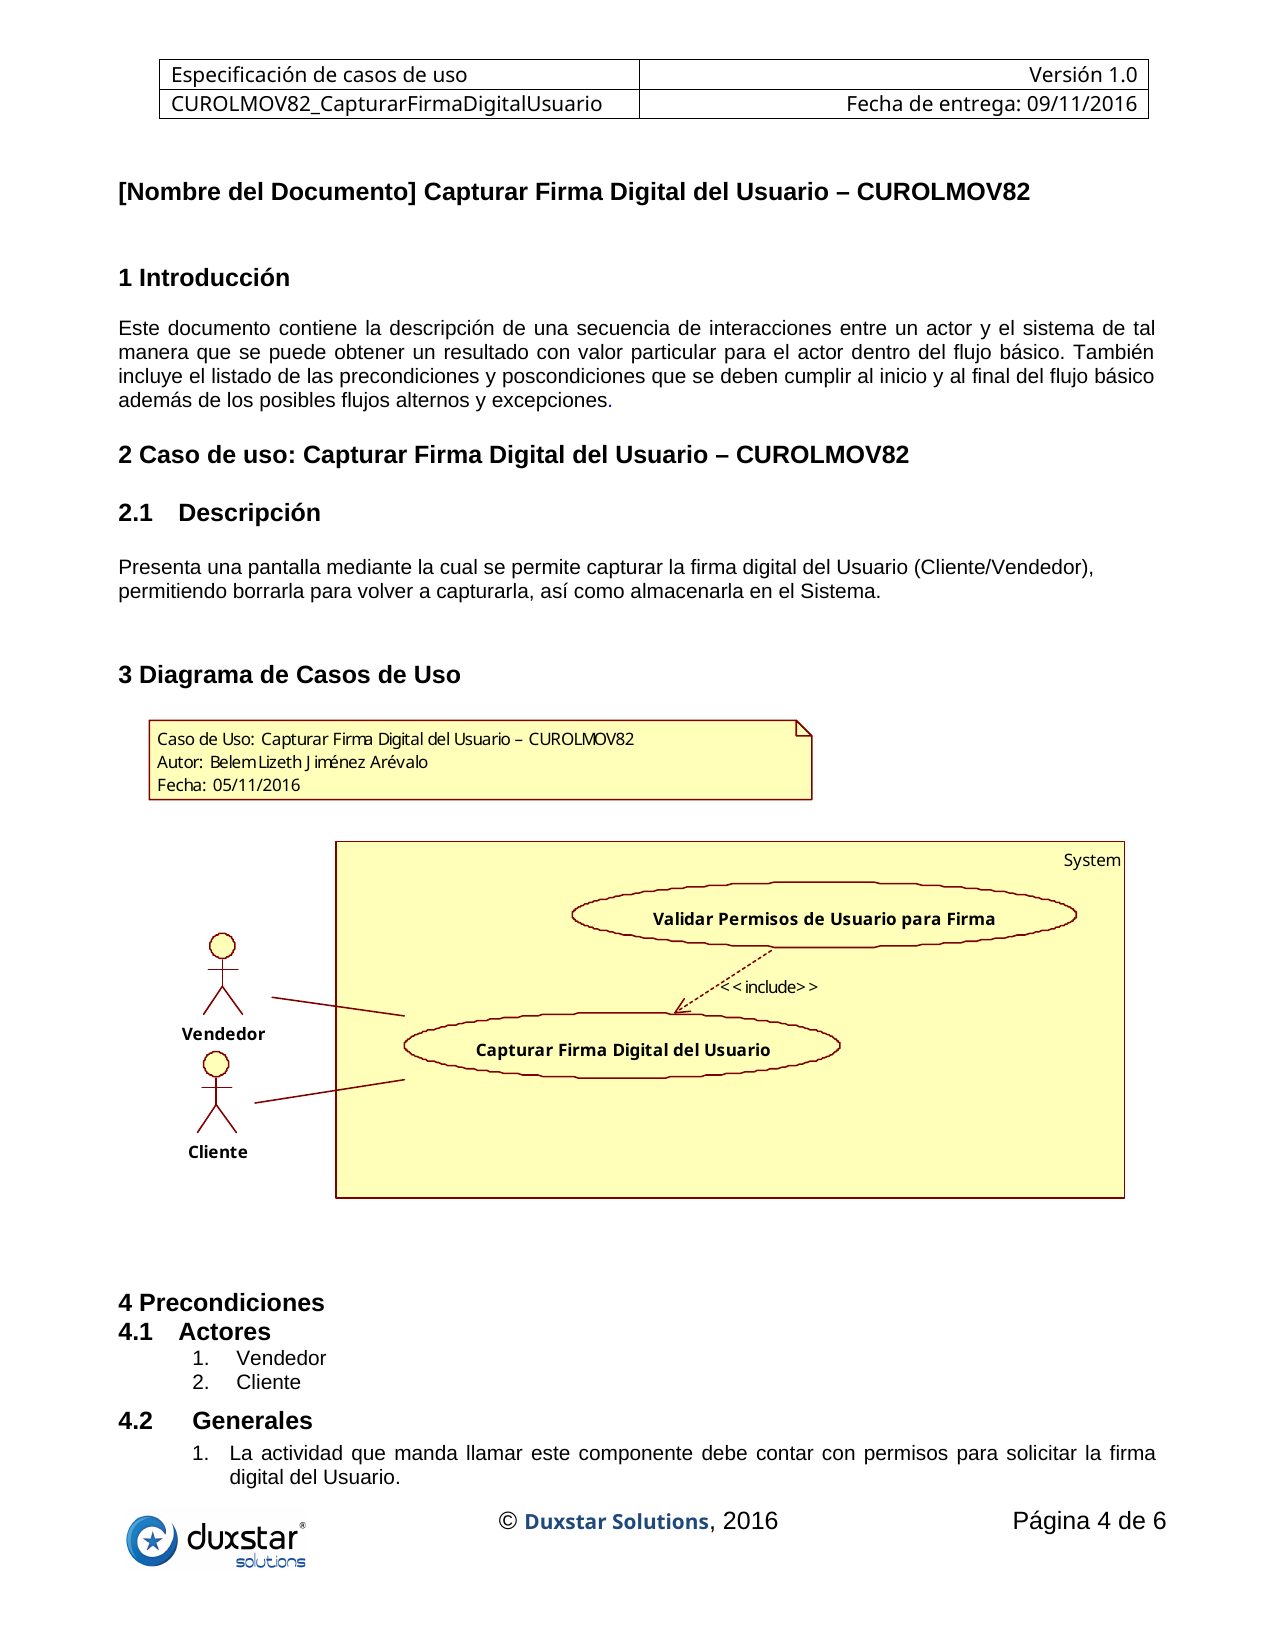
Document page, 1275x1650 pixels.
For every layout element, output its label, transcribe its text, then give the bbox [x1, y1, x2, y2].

subtitle 2 Caso de uso: Capturar Firma Digital del Usuario – CUROLMOV82 [118, 440, 1157, 469]
text Presenta una pantalla mediante la cual se permite capturar la firma digital del Usuario (Cliente/Vendedor), permitiendo borrarla para volver a capturarla, así como almacenarla en el Sistema. [118, 555, 1157, 603]
text Este documento contiene la descripción de una secuencia de interacciones entre un actor y el sistema de tal manera que se puede obtener un resultado con valor particular para el actor dentro del flujo básico. También incluye el listado de las precondiciones y poscondiciones que se deben cumplir al inicio y al final del flujo básico además de los posibles flujos alternos y excepciones. [118, 316, 1157, 411]
subtitle Especificación de Casos de Uso: Capturar Firma Digital del Usuario – CUROLMOV82 [118, 177, 1157, 205]
list Vendedor [192, 1346, 1157, 1369]
subtitle Actores [118, 1317, 1157, 1346]
list Cliente [192, 1369, 1157, 1393]
subtitle 1 Introducción [118, 263, 1157, 292]
subtitle 3 Diagrama de Casos de Uso [118, 661, 1157, 689]
subtitle 4 Precondiciones [118, 1288, 1157, 1317]
subtitle Descripción [118, 498, 1157, 526]
picture [126, 1506, 306, 1571]
list La actividad que manda llamar este componente debe contar con permisos para solicitar la firma digital del Usuario. [192, 1441, 1157, 1489]
subtitle Generales [118, 1406, 1157, 1435]
